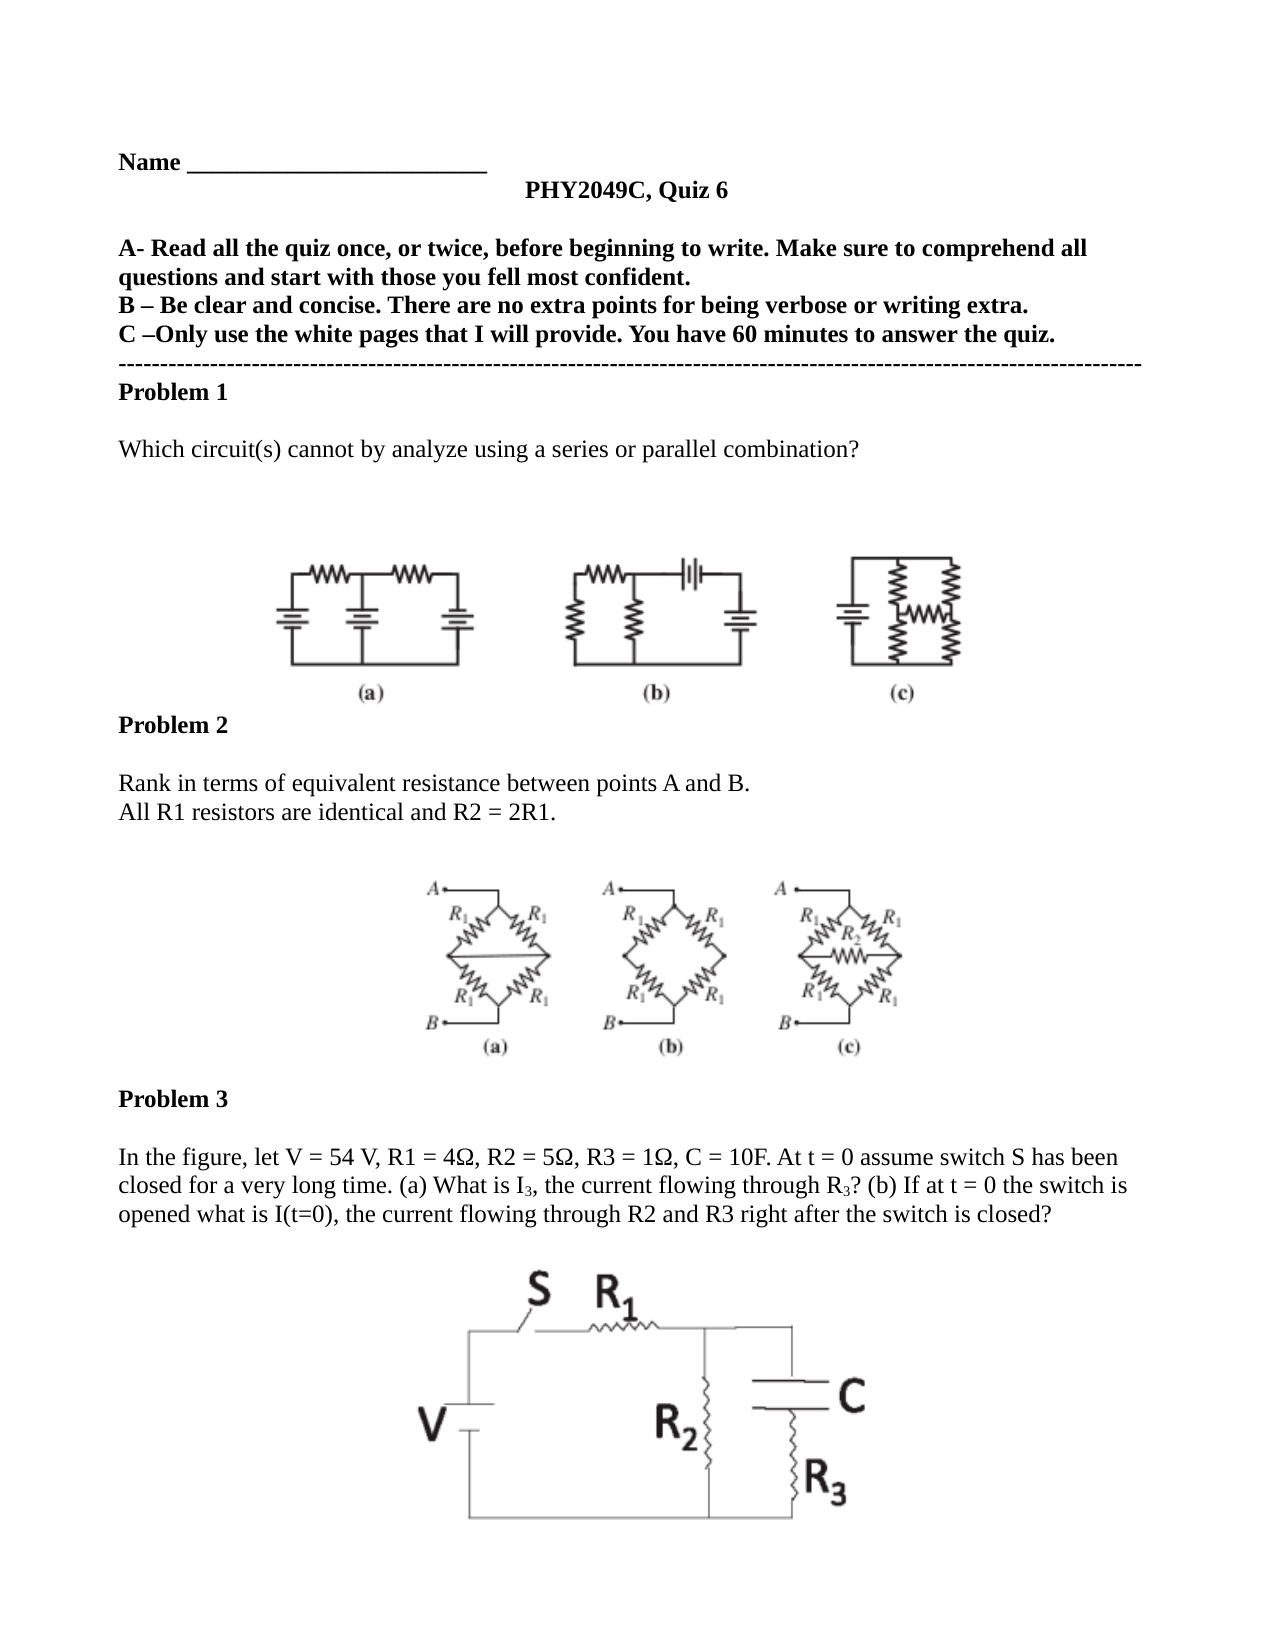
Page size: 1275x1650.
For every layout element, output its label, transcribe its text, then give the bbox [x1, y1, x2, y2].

text Rank in terms of equivalent resistance between points A and B. All R1 resistors are identical and R2 = 2R1. [118, 768, 1157, 826]
text B – Be clear and concise. There are no extra points for being verbose or writing extra. [118, 291, 1157, 319]
text C –Only use the white pages that I will provide. You have 60 minutes to answer the quiz. [118, 319, 1157, 348]
text Which circuit(s) cannot by analyze using a series or parallel combination? [118, 434, 1157, 463]
text Problem 1 [118, 377, 1157, 406]
text A- Read all the quiz once, or twice, before beginning to write. Make sure to comprehend all questions and start with those you fell most confident. [118, 233, 1157, 291]
picture [351, 854, 924, 1073]
text In the figure, let V = 54 V, R1 = 4Ω, R2 = 5Ω, R3 = 1Ω, C = 10F. At t = 0 assume switch S has been closed for a very long time. (a) What is I3, the current flowing through R3? (b) If at t = 0 the switch is opened what is I(t=0), the current flowing through R2 and R3 right after the switch is closed? [118, 1142, 1157, 1228]
picture [400, 1257, 876, 1567]
text Name ________________________ [118, 147, 1157, 176]
text --------------------------------------------------------------------------------------------------------------------------- [118, 348, 1157, 377]
text Problem 3 [118, 1084, 1157, 1113]
picture [194, 544, 1081, 711]
text PHY2049C, Quiz 6 [118, 176, 1157, 204]
text Problem 2 [118, 607, 1157, 739]
